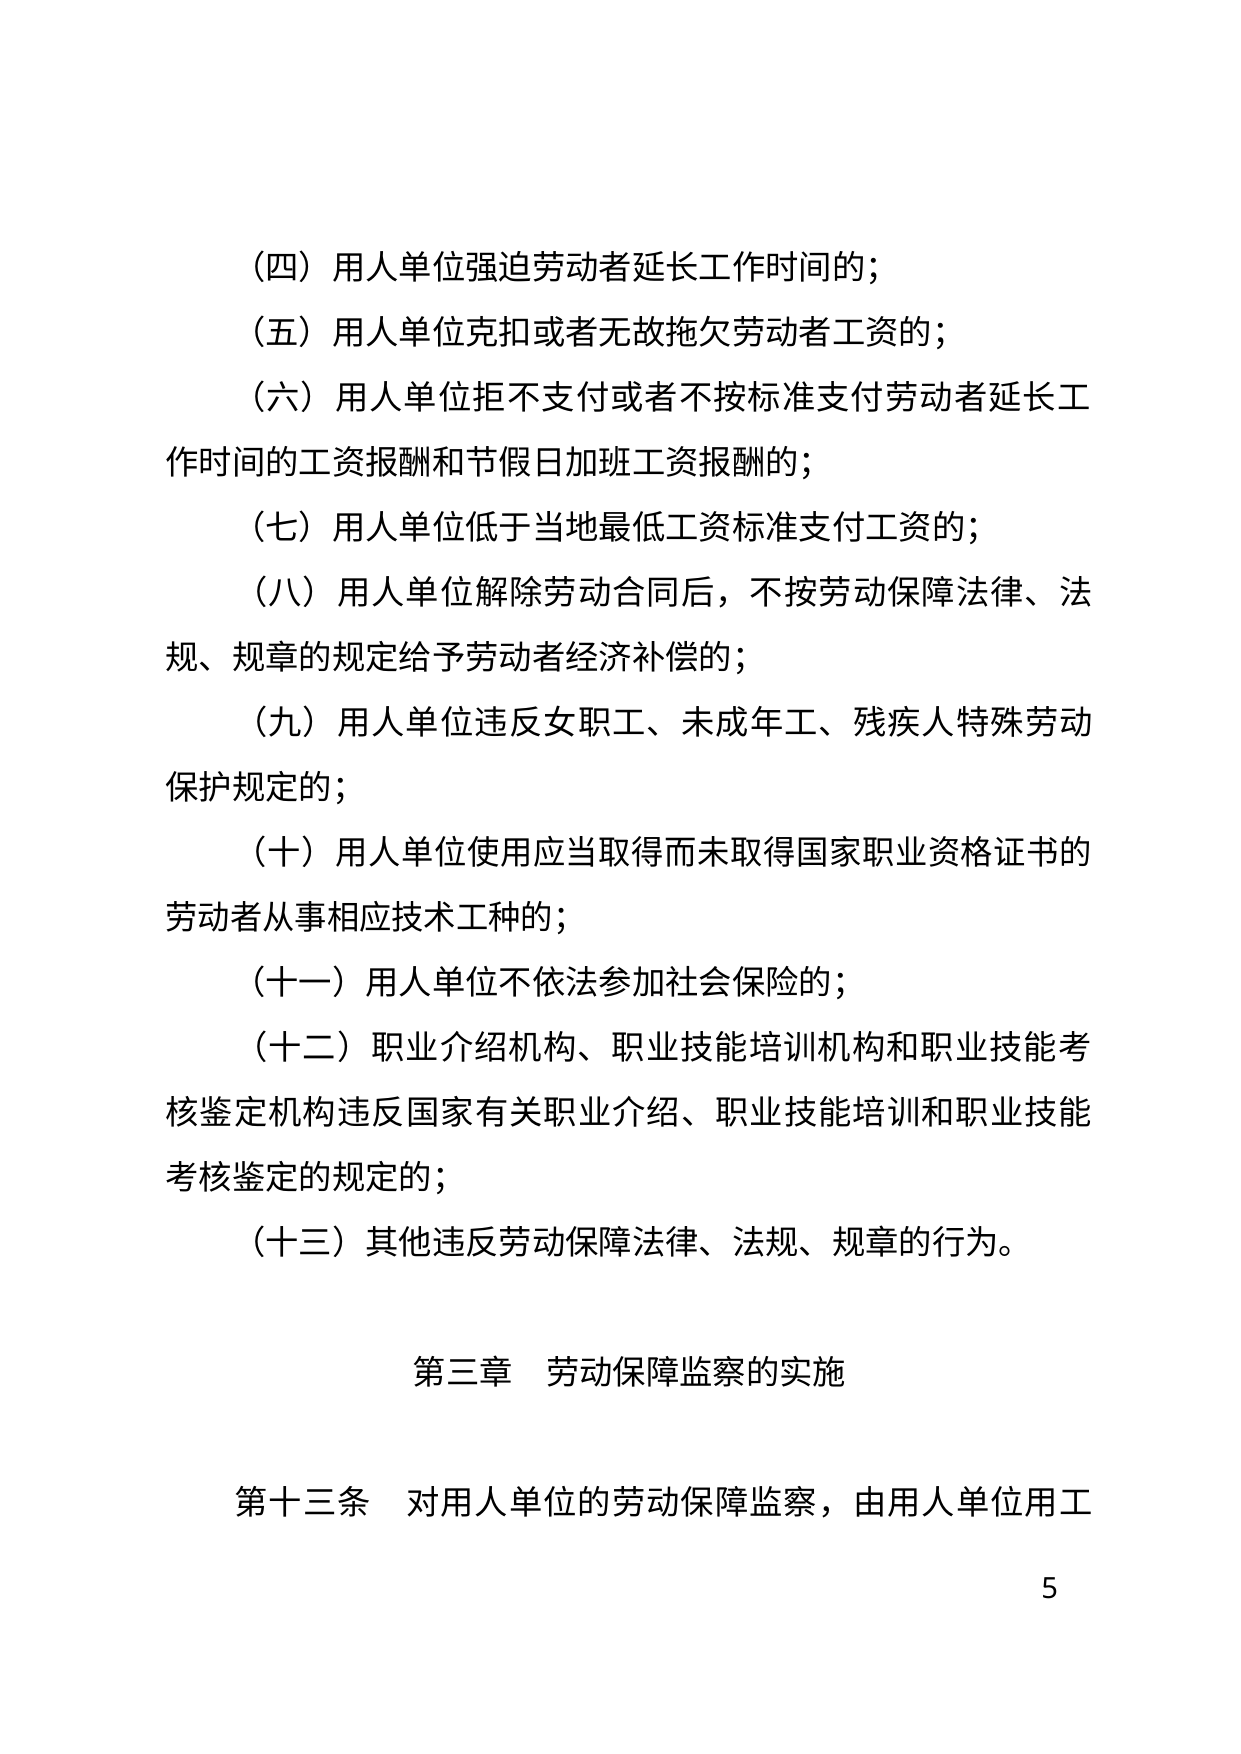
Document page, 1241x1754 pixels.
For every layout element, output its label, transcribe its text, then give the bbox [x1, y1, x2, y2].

text （十二）职业介绍机构、职业技能培训机构和职业技能考核鉴定机构违反国家有关职业介绍、职业技能培训和职业技能考核鉴定的规定的； [165, 1013, 1093, 1208]
text （八）用人单位解除劳动合同后，不按劳动保障法律、法规、规章的规定给予劳动者经济补偿的； [165, 558, 1093, 688]
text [165, 1468, 1093, 1533]
text （六）用人单位拒不支付或者不按标准支付劳动者延长工作时间的工资报酬和节假日加班工资报酬的； [165, 363, 1093, 493]
text （九）用人单位违反女职工、未成年工、残疾人特殊劳动保护规定的； [165, 688, 1093, 818]
text （十一）用人单位不依法参加社会保险的； [165, 948, 1093, 1013]
text （十）用人单位使用应当取得而未取得国家职业资格证书的劳动者从事相应技术工种的； [165, 818, 1093, 948]
text （十三）其他违反劳动保障法律、法规、规章的行为。 [165, 1208, 1093, 1273]
text 第三章 劳动保障监察的实施 [165, 1338, 1093, 1403]
text （四）用人单位强迫劳动者延长工作时间的； [165, 233, 1093, 298]
text （五）用人单位克扣或者无故拖欠劳动者工资的； [165, 298, 1093, 363]
text （七）用人单位低于当地最低工资标准支付工资的； [165, 493, 1093, 558]
